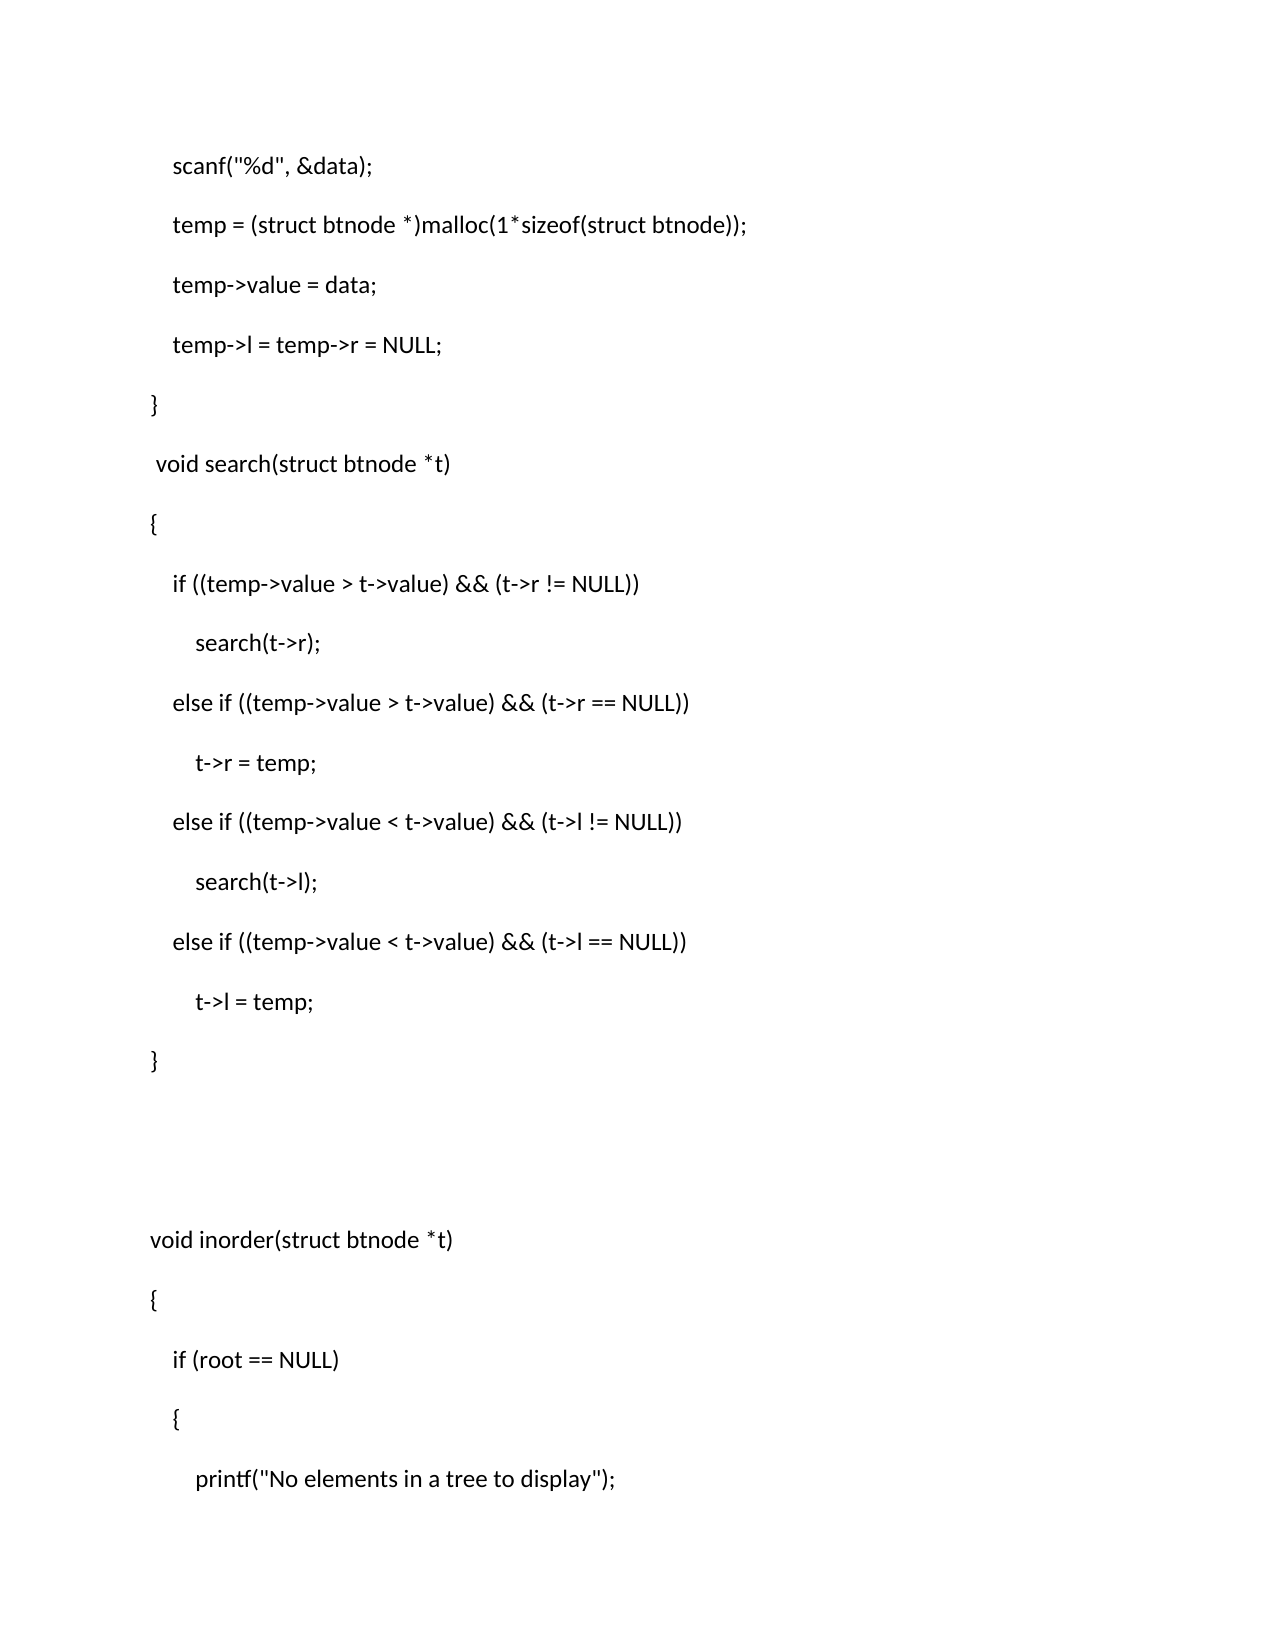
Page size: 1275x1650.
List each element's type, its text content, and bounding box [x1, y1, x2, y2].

text search(t->l); [150, 866, 1125, 897]
text { [150, 508, 1125, 539]
text void inorder(struct btnode *t) [150, 1224, 1125, 1255]
text if ((temp->value > t->value) && (t->r != NULL)) [150, 568, 1125, 598]
text else if ((temp->value > t->value) && (t->r == NULL)) [150, 687, 1125, 718]
text else if ((temp->value < t->value) && (t->l != NULL)) [150, 807, 1125, 837]
text } [150, 389, 1125, 419]
text temp->l = temp->r = NULL; [150, 329, 1125, 359]
text t->l = temp; [150, 986, 1125, 1016]
text search(t->r); [150, 627, 1125, 658]
text } [150, 1045, 1125, 1076]
text { [150, 1284, 1125, 1314]
text { [150, 1403, 1125, 1434]
text scanf("%d", &data); [150, 150, 1125, 181]
text else if ((temp->value < t->value) && (t->l == NULL)) [150, 926, 1125, 956]
text temp = (struct btnode *)malloc(1*sizeof(struct btnode)); [150, 210, 1125, 240]
text printf("No elements in a tree to display"); [150, 1463, 1125, 1494]
text void search(struct btnode *t) [150, 448, 1125, 479]
text t->r = temp; [150, 747, 1125, 777]
text temp->value = data; [150, 269, 1125, 300]
text if (root == NULL) [150, 1344, 1125, 1374]
